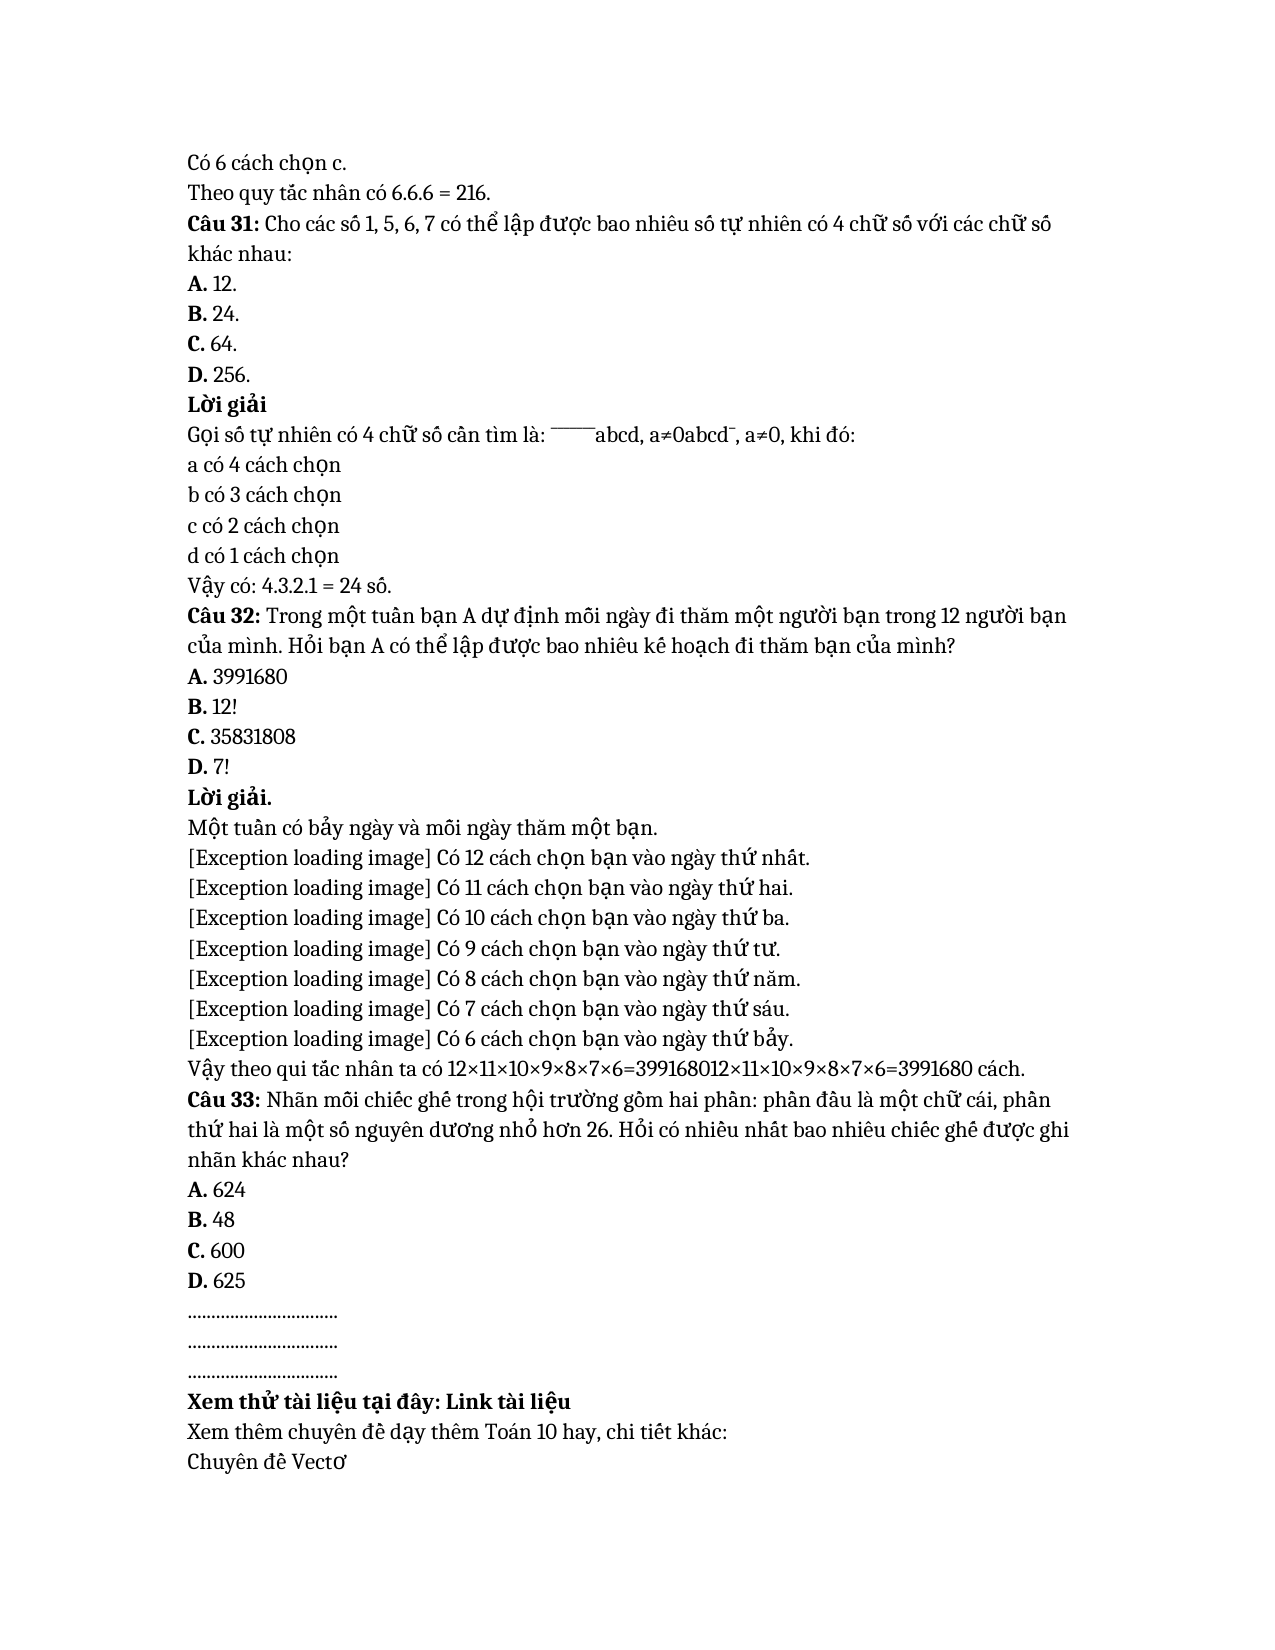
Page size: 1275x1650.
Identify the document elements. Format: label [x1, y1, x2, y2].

text [187, 150, 1087, 1475]
